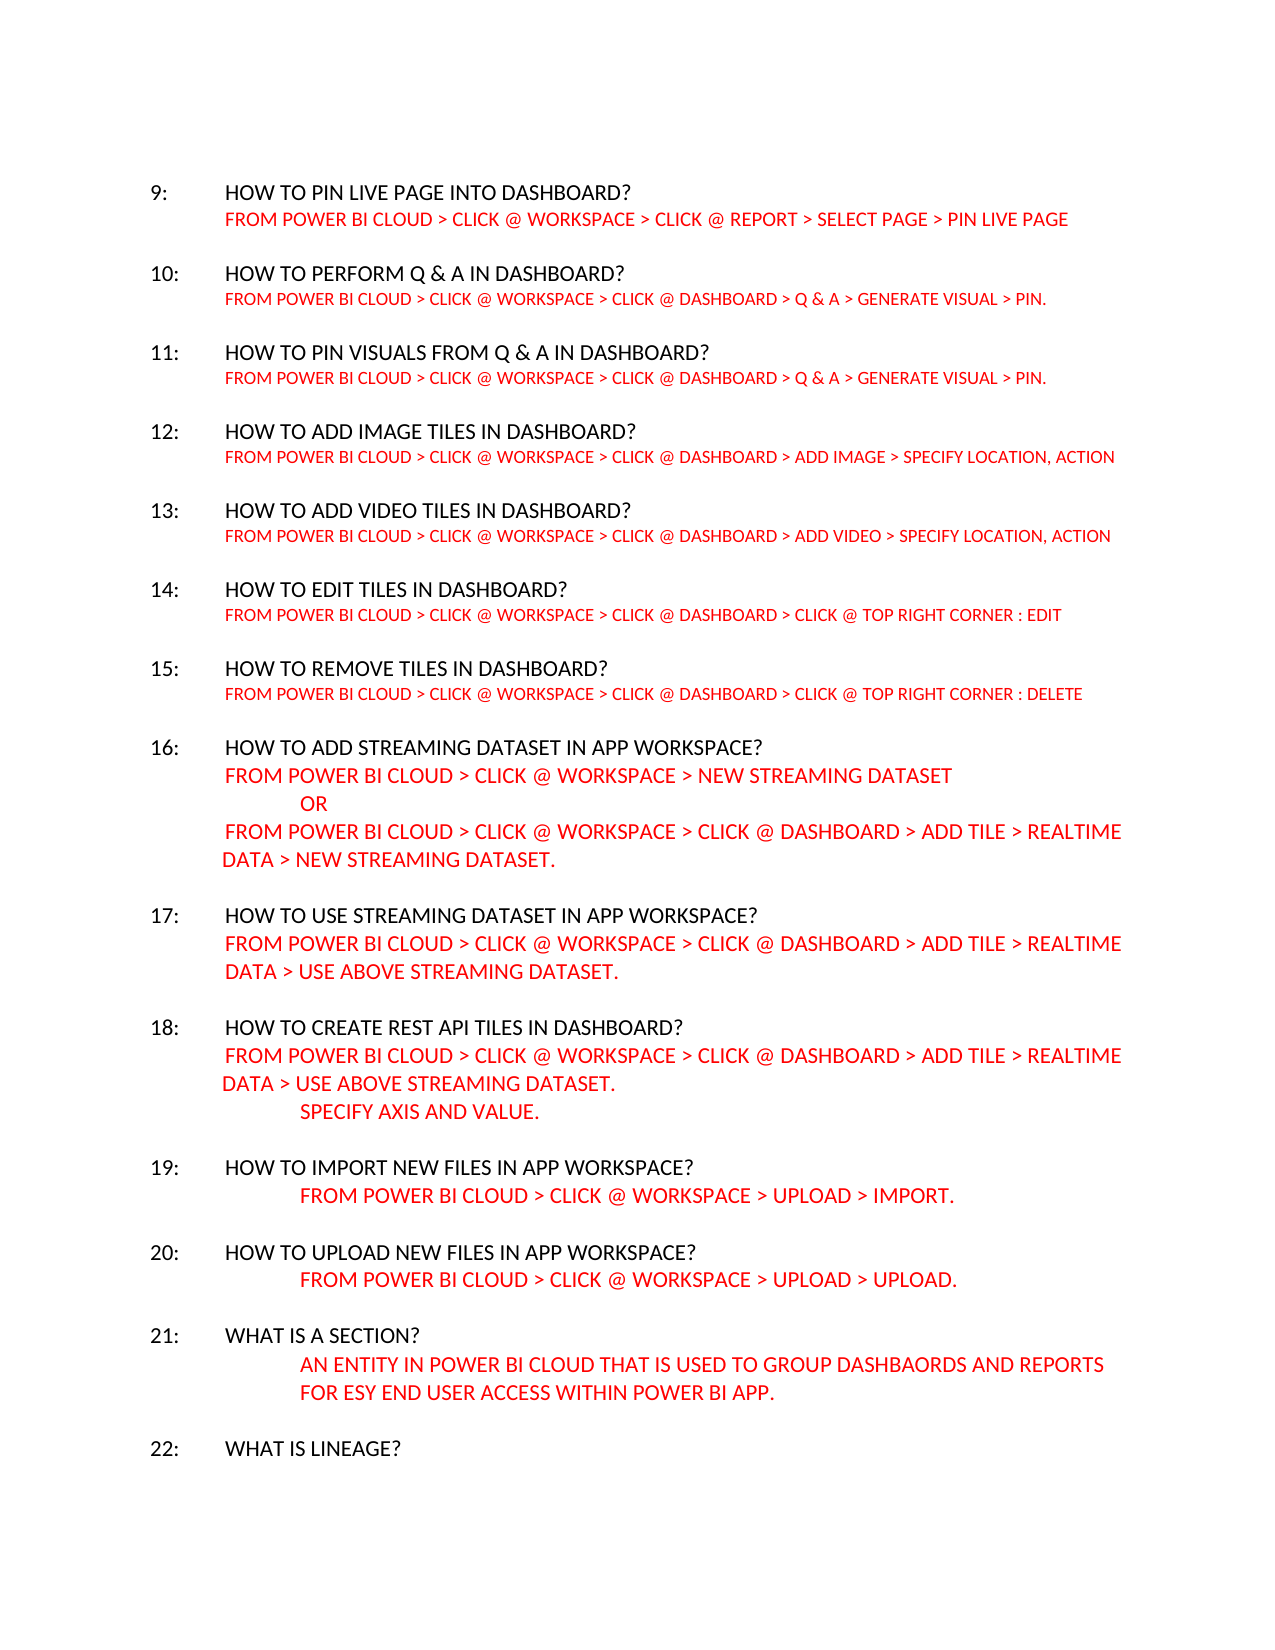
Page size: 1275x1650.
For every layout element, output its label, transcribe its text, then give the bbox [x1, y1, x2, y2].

text 9: HOW TO PIN LIVE PAGE INTO DASHBOARD? [150, 178, 1125, 206]
text FROM POWER BI CLOUD > CLICK @ WORKSPACE > CLICK @ DASHBOARD > Q & A > GENERATE VISUAL > PIN. [150, 287, 1125, 310]
text 10: HOW TO PERFORM Q & A IN DASHBOARD? [150, 259, 1125, 287]
text FROM POWER BI CLOUD > CLICK @ WORKSPACE > NEW STREAMING DATASET [150, 761, 1125, 789]
text FROM POWER BI CLOUD > CLICK @ WORKSPACE > CLICK @ DASHBOARD > ADD IMAGE > SPECIFY LOCATION, ACTION [150, 445, 1125, 468]
text FROM POWER BI CLOUD > CLICK @ WORKSPACE > CLICK @ DASHBOARD > CLICK @ TOP RIGHT CORNER : EDIT [150, 603, 1125, 626]
text 20: HOW TO UPLOAD NEW FILES IN APP WORKSPACE? [150, 1238, 1125, 1266]
text 18: HOW TO CREATE REST API TILES IN DASHBOARD? [150, 1013, 1125, 1041]
text 12: HOW TO ADD IMAGE TILES IN DASHBOARD? [150, 417, 1125, 445]
text OR [150, 789, 1125, 817]
text FROM POWER BI CLOUD > CLICK @ WORKSPACE > CLICK @ DASHBOARD > CLICK @ TOP RIGHT CORNER : DELETE [150, 682, 1125, 705]
text 11: HOW TO PIN VISUALS FROM Q & A IN DASHBOARD? [150, 338, 1125, 366]
text FROM POWER BI CLOUD > CLICK @ WORKSPACE > CLICK @ DASHBOARD > Q & A > GENERATE VISUAL > PIN. [150, 366, 1125, 389]
text FROM POWER BI CLOUD > CLICK @ WORKSPACE > CLICK @ DASHBOARD > ADD TILE > REALTIME DATA > USE ABOVE STREAMING DATASET. [225, 929, 1125, 985]
text 19: HOW TO IMPORT NEW FILES IN APP WORKSPACE? [150, 1153, 1125, 1182]
text DATA > USE ABOVE STREAMING DATASET. [150, 1069, 1125, 1097]
text SPECIFY AXIS AND VALUE. [150, 1097, 1125, 1126]
text FROM POWER BI CLOUD > CLICK @ WORKSPACE > CLICK @ REPORT > SELECT PAGE > PIN LIVE PAGE [150, 206, 1125, 231]
text FROM POWER BI CLOUD > CLICK @ WORKSPACE > UPLOAD > UPLOAD. [150, 1266, 1125, 1294]
text 21: WHAT IS A SECTION? [150, 1322, 1125, 1350]
text 17: HOW TO USE STREAMING DATASET IN APP WORKSPACE? [150, 901, 1125, 929]
text FROM POWER BI CLOUD > CLICK @ WORKSPACE > UPLOAD > IMPORT. [150, 1182, 1125, 1209]
text FROM POWER BI CLOUD > CLICK @ WORKSPACE > CLICK @ DASHBOARD > ADD TILE > REALTIME [150, 1041, 1125, 1069]
text 16: HOW TO ADD STREAMING DATASET IN APP WORKSPACE? [150, 733, 1125, 761]
text 14: HOW TO EDIT TILES IN DASHBOARD? [150, 575, 1125, 603]
text DATA > NEW STREAMING DATASET. [150, 845, 1125, 873]
text AN ENTITY IN POWER BI CLOUD THAT IS USED TO GROUP DASHBAORDS AND REPORTS FOR ESY END USER ACCESS WITHIN POWER BI APP. [300, 1350, 1125, 1406]
text FROM POWER BI CLOUD > CLICK @ WORKSPACE > CLICK @ DASHBOARD > ADD VIDEO > SPECIFY LOCATION, ACTION [150, 524, 1125, 547]
text FROM POWER BI CLOUD > CLICK @ WORKSPACE > CLICK @ DASHBOARD > ADD TILE > REALTIME [150, 817, 1125, 845]
text 13: HOW TO ADD VIDEO TILES IN DASHBOARD? [150, 496, 1125, 524]
text 15: HOW TO REMOVE TILES IN DASHBOARD? [150, 654, 1125, 682]
text 22: WHAT IS LINEAGE? [150, 1434, 1125, 1462]
